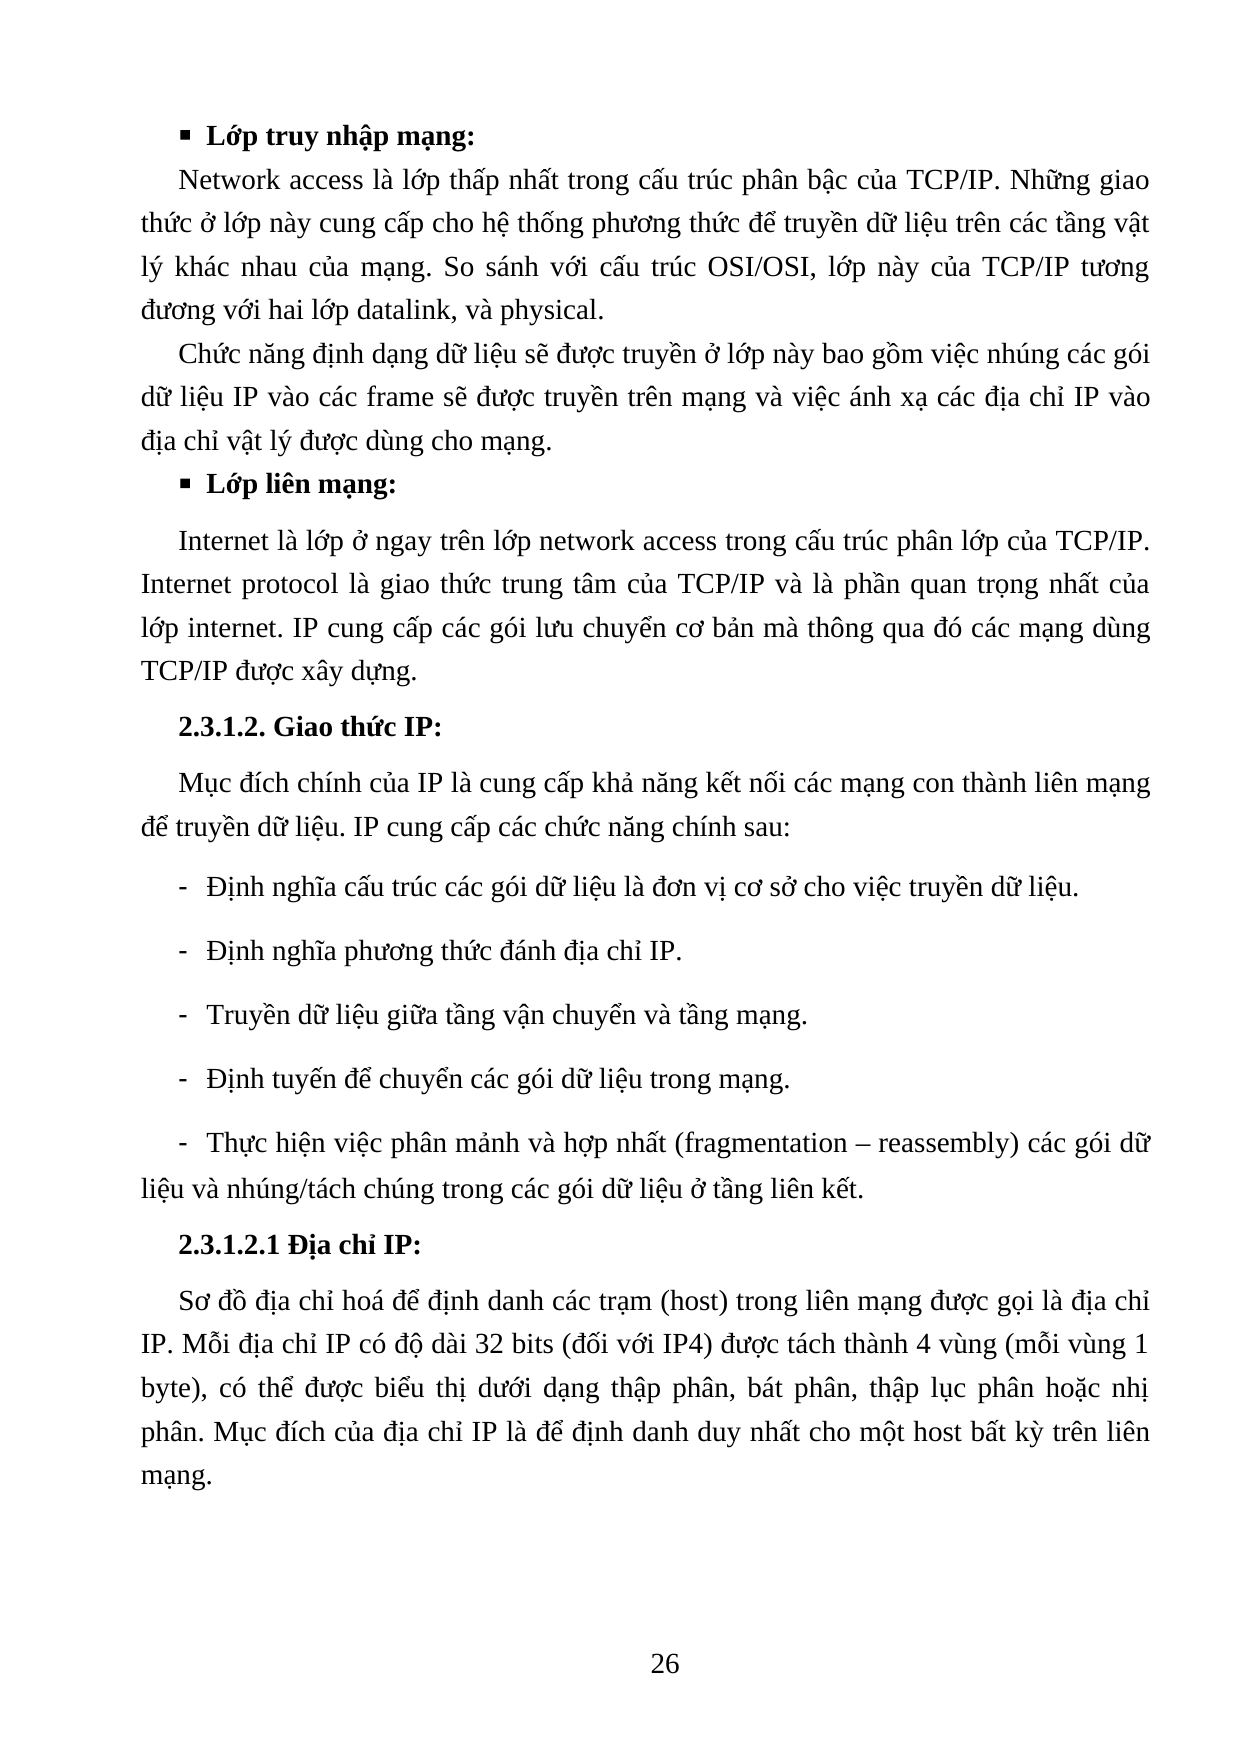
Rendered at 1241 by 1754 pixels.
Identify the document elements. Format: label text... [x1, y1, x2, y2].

list Truyền dữ liệu giữa tầng vận chuyển và tầng mạng. [141, 993, 1152, 1033]
list Lớp truy nhập mạng: [141, 118, 1152, 152]
text Sơ đồ địa chỉ hoá để định danh các trạm (host) trong liên mạng được gọi là địa chỉ IP. Mỗi địa chỉ IP có độ dài 32 bits (đối với IP4) được tách thành 4 vùng (mỗi vùng 1 byte), có thể được biểu thị dưới dạng thập phân, bát phân, thập lục phân hoặc nhị phân. Mục đích của địa chỉ IP là để định danh duy nhất cho một host bất kỳ trên liên mạng. [141, 1283, 1152, 1491]
text Mục đích chính của IP là cung cấp khả năng kết nối các mạng con thành liên mạng để truyền dữ liệu. IP cung cấp các chức năng chính sau: [141, 765, 1152, 842]
list Định tuyến để chuyển các gói dữ liệu trong mạng. [141, 1057, 1152, 1097]
list Định nghĩa cấu trúc các gói dữ liệu là đơn vị cơ sở cho việc truyền dữ liệu. [141, 865, 1152, 905]
list Network access là lớp thấp nhất trong cấu trúc phân bậc của TCP/IP. Những giao thức ở lớp này cung cấp cho hệ thống phương thức để truyền dữ liệu trên các tầng vật lý khác nhau của mạng. So sánh với cấu trúc OSI/OSI, lớp này của TCP/IP tương đương với hai lớp datalink, và physical. [141, 162, 1152, 326]
text 2.3.1.2. Giao thức IP: [141, 709, 1152, 743]
list Định nghĩa phương thức đánh địa chỉ IP. [141, 929, 1152, 969]
list Thực hiện việc phân mảnh và hợp nhất (fragmentation – reassembly) các gói dữ liệu và nhúng/tách chúng trong các gói dữ liệu ở tầng liên kết. [141, 1121, 1152, 1204]
list 2.3.1.2.1 Địa chỉ IP: [141, 1227, 1152, 1261]
list Chức năng định dạng dữ liệu sẽ được truyền ở lớp này bao gồm việc nhúng các gói dữ liệu IP vào các frame sẽ được truyền trên mạng và việc ánh xạ các địa chỉ IP vào địa chỉ vật lý được dùng cho mạng. [141, 336, 1152, 457]
list Lớp liên mạng: [141, 467, 1152, 500]
text Internet là lớp ở ngay trên lớp network access trong cấu trúc phân lớp của TCP/IP. Internet protocol là giao thức trung tâm của TCP/IP và là phần quan trọng nhất của lớp internet. IP cung cấp các gói lưu chuyển cơ bản mà thông qua đó các mạng dùng TCP/IP được xây dựng. [141, 523, 1152, 687]
